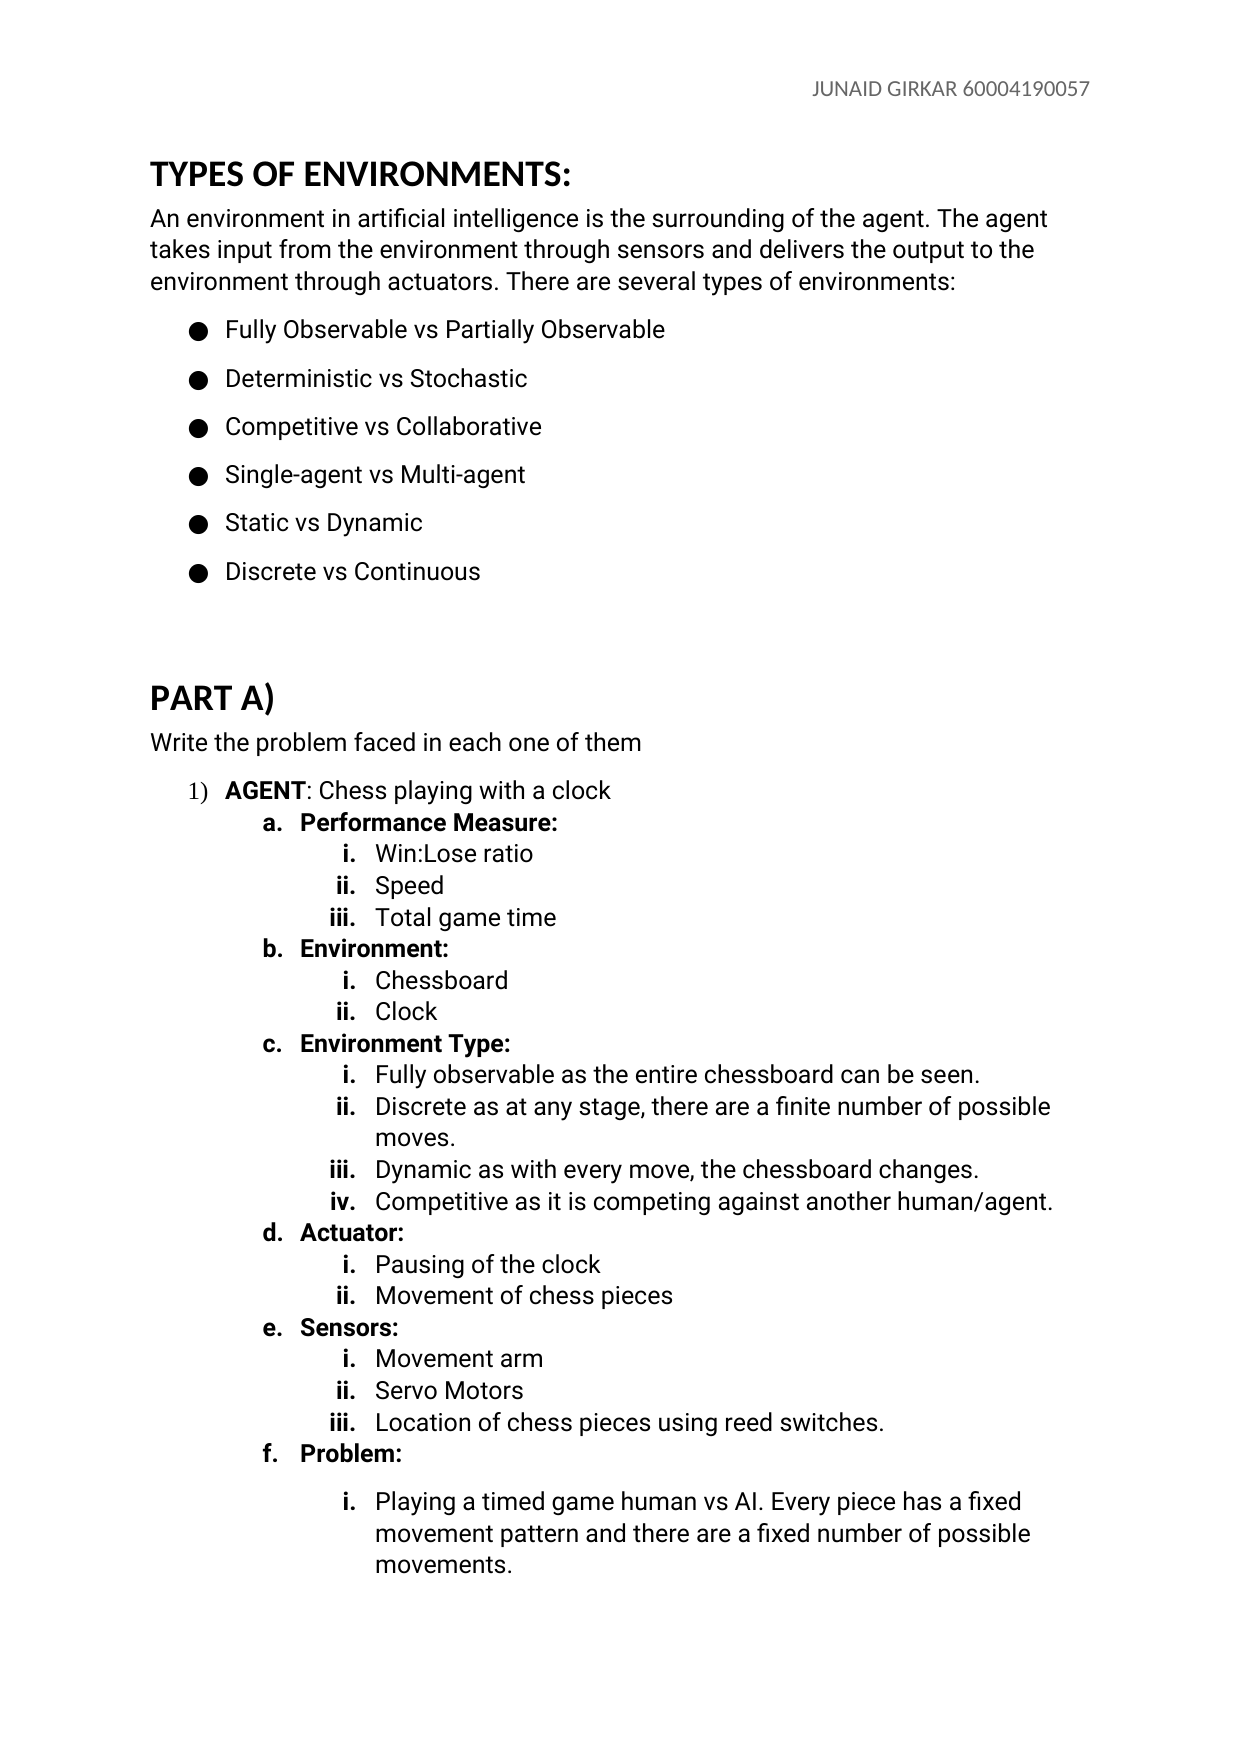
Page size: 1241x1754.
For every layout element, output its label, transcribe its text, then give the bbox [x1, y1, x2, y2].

list Discrete as at any stage, there are a finite number of possible moves. [356, 1092, 1090, 1153]
list Clock [356, 997, 1090, 1027]
list Sensors: [262, 1313, 1090, 1342]
text An environment in artificial intelligence is the surrounding of the agent. The agent takes input from the environment through sensors and delivers the output to the environment through actuators. There are several types of environments: [150, 204, 1090, 297]
list Environment Type: [262, 1029, 1090, 1058]
list Deterministic vs Stochastic [187, 364, 1090, 393]
list Playing a timed game human vs AI. Every piece has a fixed movement pattern and there are a fixed number of possible movements. [356, 1487, 1090, 1580]
list Fully observable as the entire chessboard can be seen. [356, 1061, 1090, 1090]
list Environment: [262, 934, 1090, 963]
list Competitive as it is competing against another human/agent. [356, 1187, 1090, 1216]
list Total game time [356, 903, 1090, 932]
list Movement of chess pieces [356, 1281, 1090, 1311]
list Location of chess pieces using reed switches. [356, 1408, 1090, 1437]
list Win:Lose ratio [356, 839, 1090, 869]
list Problem: [262, 1439, 1090, 1468]
list Speed [356, 871, 1090, 900]
list Competitive vs Collaborative [187, 412, 1090, 441]
list Movement arm [356, 1344, 1090, 1374]
list Fully Observable vs Partially Observable [187, 316, 1090, 345]
list Pausing of the clock [356, 1250, 1090, 1279]
text Write the problem faced in each one of them [150, 728, 1090, 757]
list Single-agent vs Multi-agent [187, 460, 1090, 489]
list AGENT: Chess playing with a clock [187, 776, 1090, 806]
list Performance Measure: [262, 808, 1090, 837]
list Actuator: [262, 1218, 1090, 1248]
list Discrete vs Continuous [187, 557, 1090, 586]
list Static vs Dynamic [187, 508, 1090, 538]
list Servo Motors [356, 1376, 1090, 1405]
subtitle TYPES OF ENVIRONMENTS: [150, 150, 1090, 196]
list Chessboard [356, 966, 1090, 995]
list Dynamic as with every move, the chessboard changes. [356, 1155, 1090, 1184]
subtitle PART A) [150, 674, 1090, 720]
